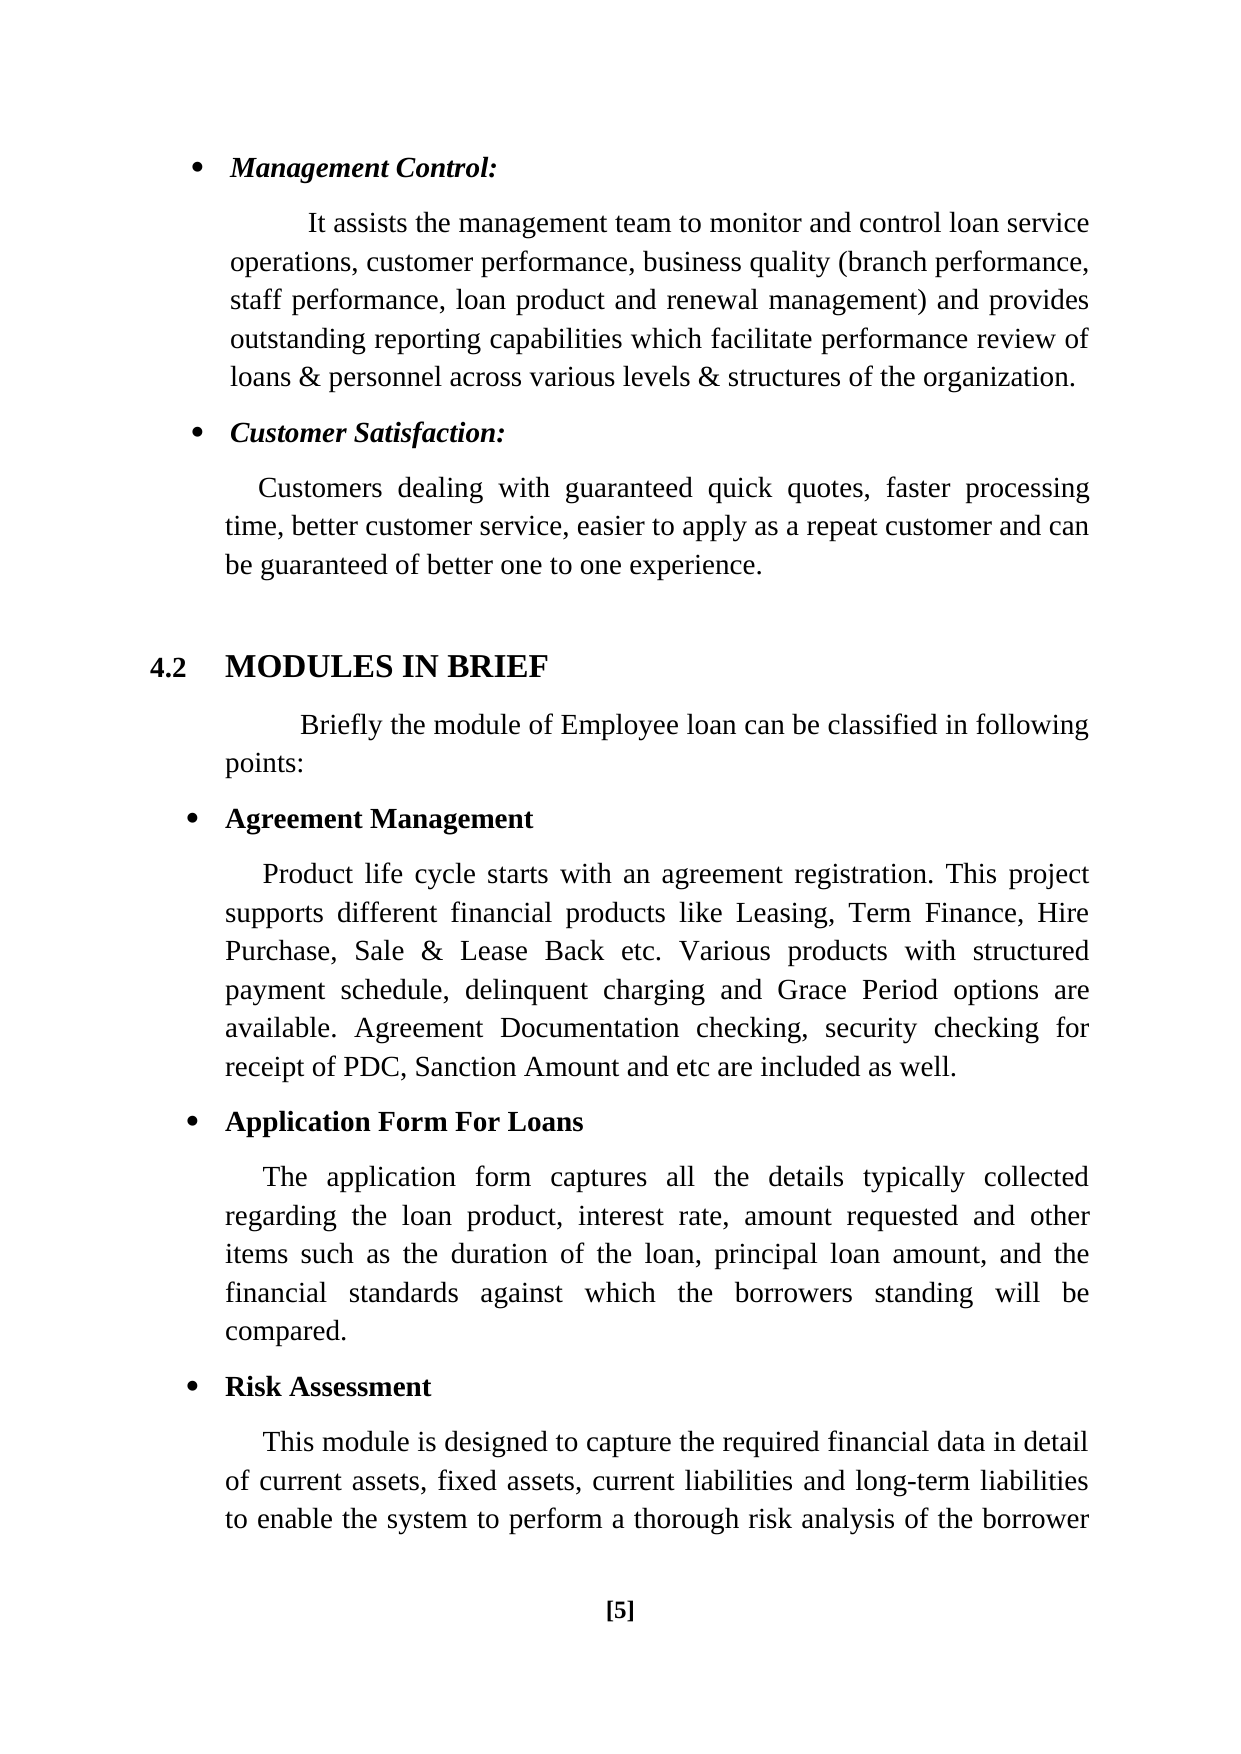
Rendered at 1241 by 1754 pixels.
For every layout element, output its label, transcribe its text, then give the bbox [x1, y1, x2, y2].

text Customers dealing with guaranteed quick quotes, faster processing time, better customer service, easier to apply as a repeat customer and can be guaranteed of better one to one experience. [225, 470, 1090, 581]
text It assists the management team to monitor and control loan service operations, customer performance, business quality (branch performance, staff performance, loan product and renewal management) and provides outstanding reporting capabilities which facilitate performance review of loans & personnel across various levels & structures of the organization. [230, 205, 1090, 393]
text Product life cycle starts with an agreement registration. This project supports different financial products like Leasing, Term Finance, Hire Purchase, Sale & Lease Back etc. Various products with structured payment schedule, delinquent charging and Grace Period options are available. Agreement Documentation checking, security checking for receipt of PDC, Sanction Amount and etc are included as well. [225, 856, 1090, 1082]
list Management Control: [192, 150, 1090, 184]
text Briefly the module of Employee loan can be classified in following points: [225, 707, 1090, 779]
list Risk Assessment [187, 1369, 1090, 1402]
list Application Form For Loans [187, 1104, 1090, 1138]
text The application form captures all the details typically collected regarding the loan product, interest rate, amount requested and other items such as the duration of the loan, principal loan amount, and the financial standards against which the borrowers standing will be compared. [225, 1159, 1090, 1347]
list Customer Satisfaction: [192, 415, 1090, 448]
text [225, 1424, 1090, 1535]
list MODULES IN BRIEF [150, 646, 1090, 685]
list Agreement Management [187, 801, 1090, 834]
